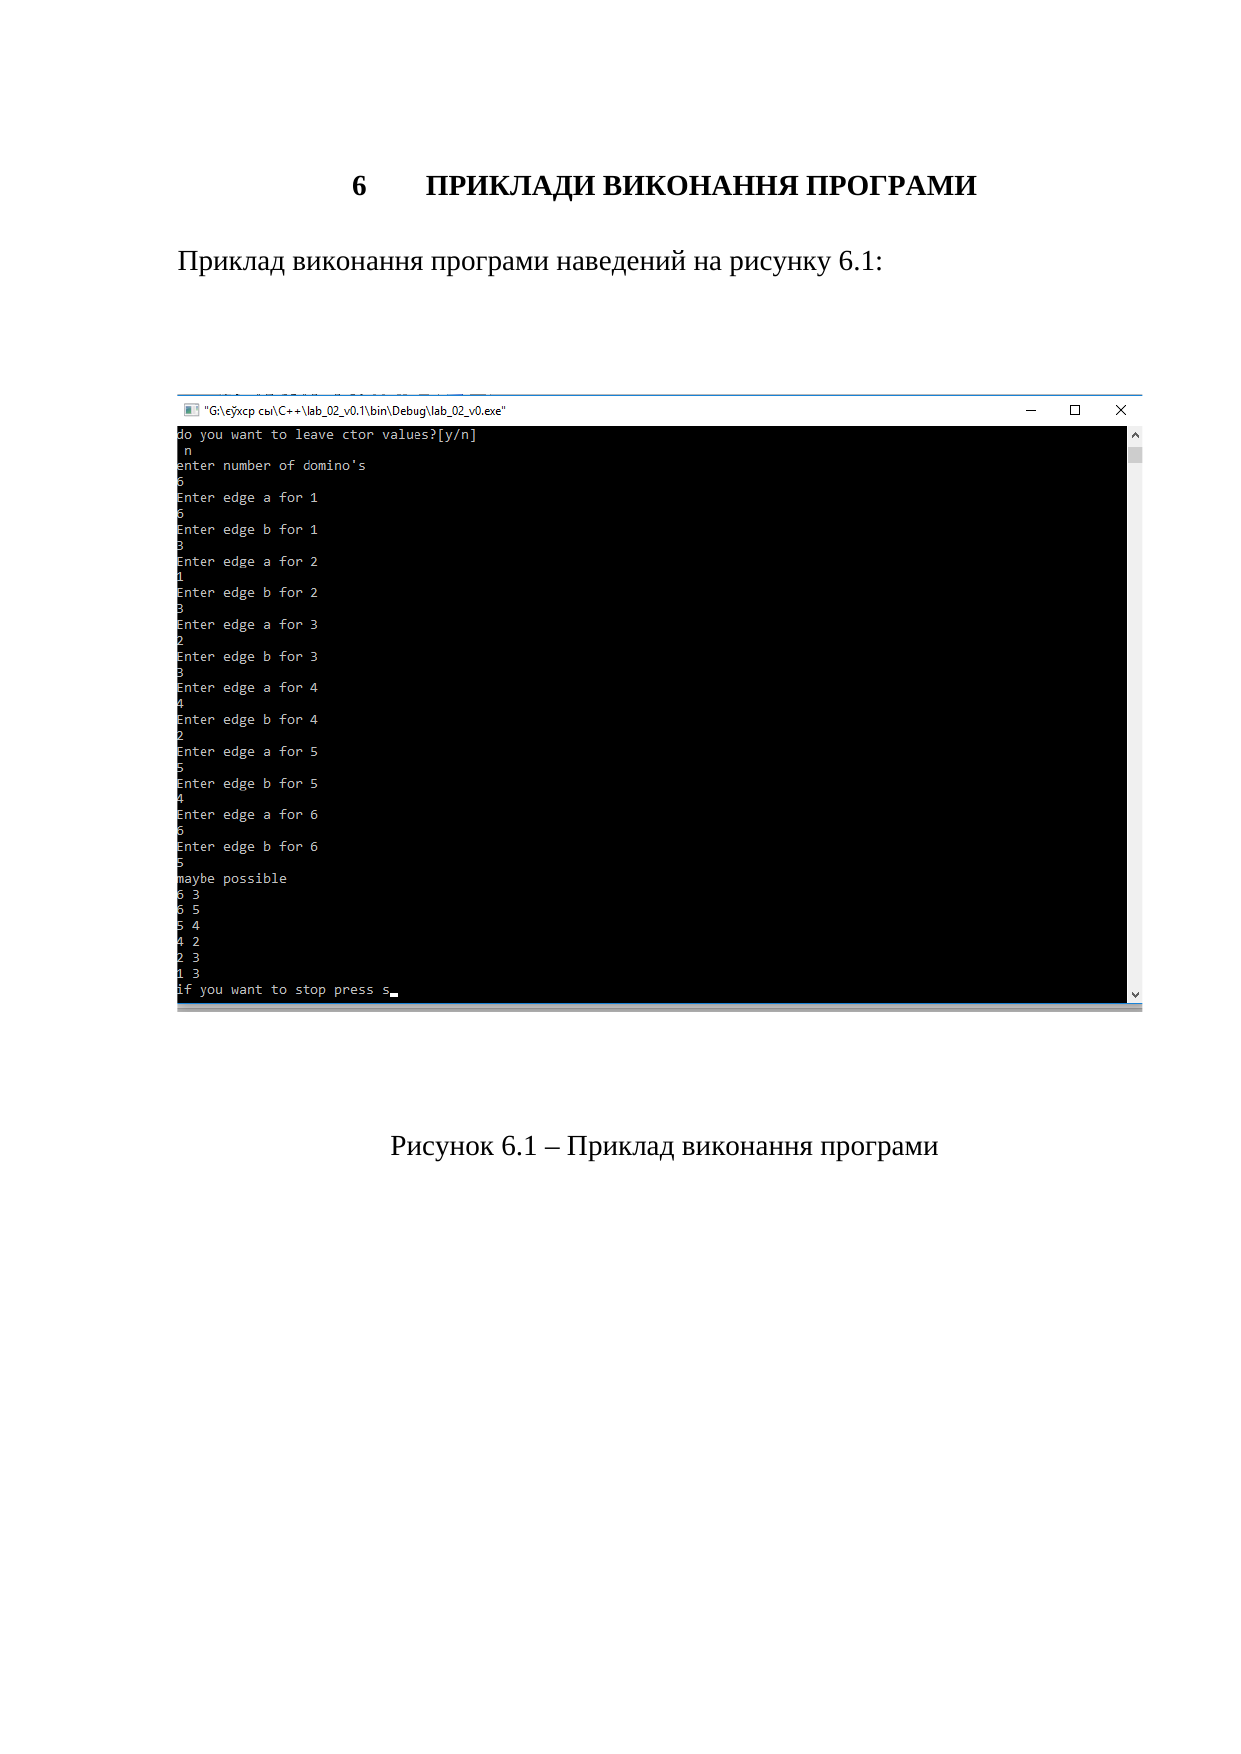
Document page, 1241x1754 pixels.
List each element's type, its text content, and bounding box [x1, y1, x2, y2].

text Приклад виконання програми наведений на рисунку 6.1: [177, 243, 1152, 277]
picture [177, 394, 1143, 1012]
subtitle Приклади виконання програми [177, 168, 1152, 202]
text Рисунок 6.1 – Приклад виконання програми [177, 1128, 1152, 1162]
